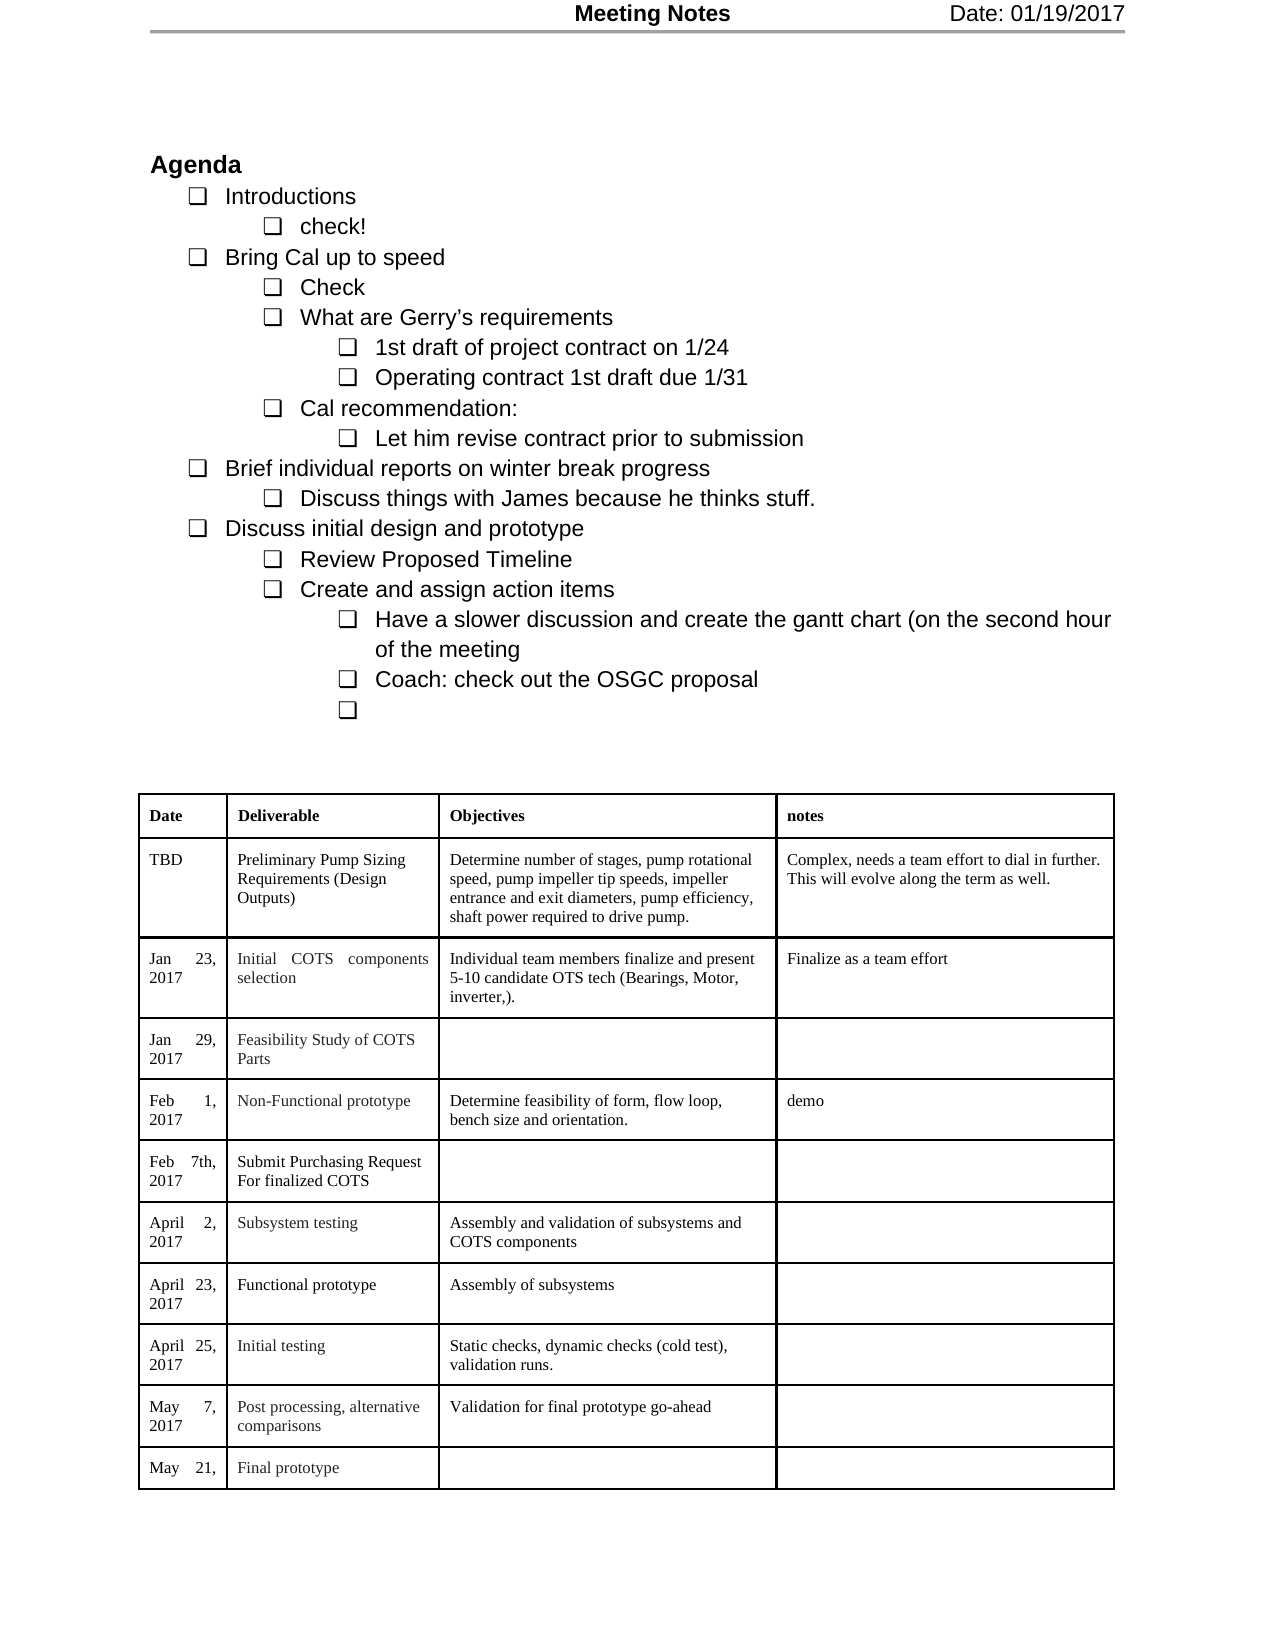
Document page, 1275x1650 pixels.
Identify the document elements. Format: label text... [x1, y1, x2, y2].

table_cell [778, 1264, 1113, 1323]
table_cell [778, 1386, 1113, 1446]
table_cell Assembly and validation of subsystems and COTS components [440, 1203, 775, 1262]
table_cell April 25, 2017 [140, 1325, 226, 1384]
list Discuss things with James because he thinks stuff. [262, 485, 1125, 511]
table_cell [778, 1325, 1113, 1384]
list Check [262, 274, 1125, 300]
table_cell [440, 1141, 775, 1201]
table_cell [778, 1203, 1113, 1262]
table_cell Assembly of subsystems [440, 1264, 775, 1323]
table_cell demo [778, 1080, 1113, 1139]
table_cell May 21, 2017 [140, 1448, 226, 1488]
table_cell Initial COTS components selection [228, 939, 438, 1017]
table_cell Post processing, alternative comparisons [228, 1386, 438, 1446]
table_header Objectives [440, 795, 775, 837]
table_header Deliverable [228, 795, 438, 837]
list What are Gerry’s requirements [262, 304, 1125, 330]
table_cell Determine number of stages, pump rotational speed, pump impeller tip speeds, impeller entrance and exit diameters, pump efficiency, shaft power required to drive pump. [440, 839, 775, 936]
table_cell Static checks, dynamic checks (cold test), validation runs. [440, 1325, 775, 1384]
table_cell Validation for final prototype go-ahead [440, 1386, 775, 1446]
table_cell May 7, 2017 [140, 1386, 226, 1446]
table_cell April 23, 2017 [140, 1264, 226, 1323]
table_cell Individual team members finalize and present 5-10 candidate OTS tech (Bearings, Motor, inverter,). [440, 939, 775, 1017]
table_cell [778, 1448, 1113, 1488]
table_cell Feb 7th, 2017 [140, 1141, 226, 1201]
table_cell Subsystem testing [228, 1203, 438, 1262]
table_cell Submit Purchasing Request For finalized COTS [228, 1141, 438, 1201]
table_cell [778, 1141, 1113, 1201]
list Let him revise contract prior to submission [337, 425, 1125, 451]
list Bring Cal up to speed [187, 243, 1125, 270]
table_cell Jan 29, 2017 [140, 1019, 226, 1078]
table_cell Complex, needs a team effort to dial in further. This will evolve along the term as well. [778, 839, 1113, 936]
list Cal recommendation: [262, 394, 1125, 421]
table_cell [440, 1019, 775, 1078]
list Operating contract 1st draft due 1/31 [337, 364, 1125, 391]
text Agenda [150, 150, 1125, 179]
table_cell Final prototype [228, 1448, 438, 1488]
list Brief individual reports on winter break progress [187, 455, 1125, 481]
list Introductions [187, 183, 1125, 209]
table_cell Initial testing [228, 1325, 438, 1384]
table_cell [778, 1019, 1113, 1078]
list Have a slower discussion and create the gantt chart (on the second hour of the meeting [337, 606, 1125, 662]
table_cell TBD [140, 839, 226, 936]
list Create and assign action items [262, 576, 1125, 602]
table_cell Jan 23, 2017 [140, 939, 226, 1017]
list 1st draft of project contract on 1/24 [337, 334, 1125, 360]
table_cell April 2, 2017 [140, 1203, 226, 1262]
table_cell Feb 1, 2017 [140, 1080, 226, 1139]
list Coach: check out the OSGC proposal [337, 666, 1125, 693]
table_cell Preliminary Pump Sizing Requirements (Design Outputs) [228, 839, 438, 936]
table_cell Determine feasibility of form, flow loop, bench size and orientation. [440, 1080, 775, 1139]
table_cell Finalize as a team effort [778, 939, 1113, 1017]
table_cell [440, 1448, 775, 1488]
list Discuss initial design and prototype [187, 515, 1125, 542]
table_cell Functional prototype [228, 1264, 438, 1323]
list Review Proposed Timeline [262, 546, 1125, 572]
table_header Date [140, 795, 226, 837]
table_cell Feasibility Study of COTS Parts [228, 1019, 438, 1078]
table_cell Non-Functional prototype [228, 1080, 438, 1139]
list check! [262, 213, 1125, 239]
table_header notes [778, 795, 1113, 837]
